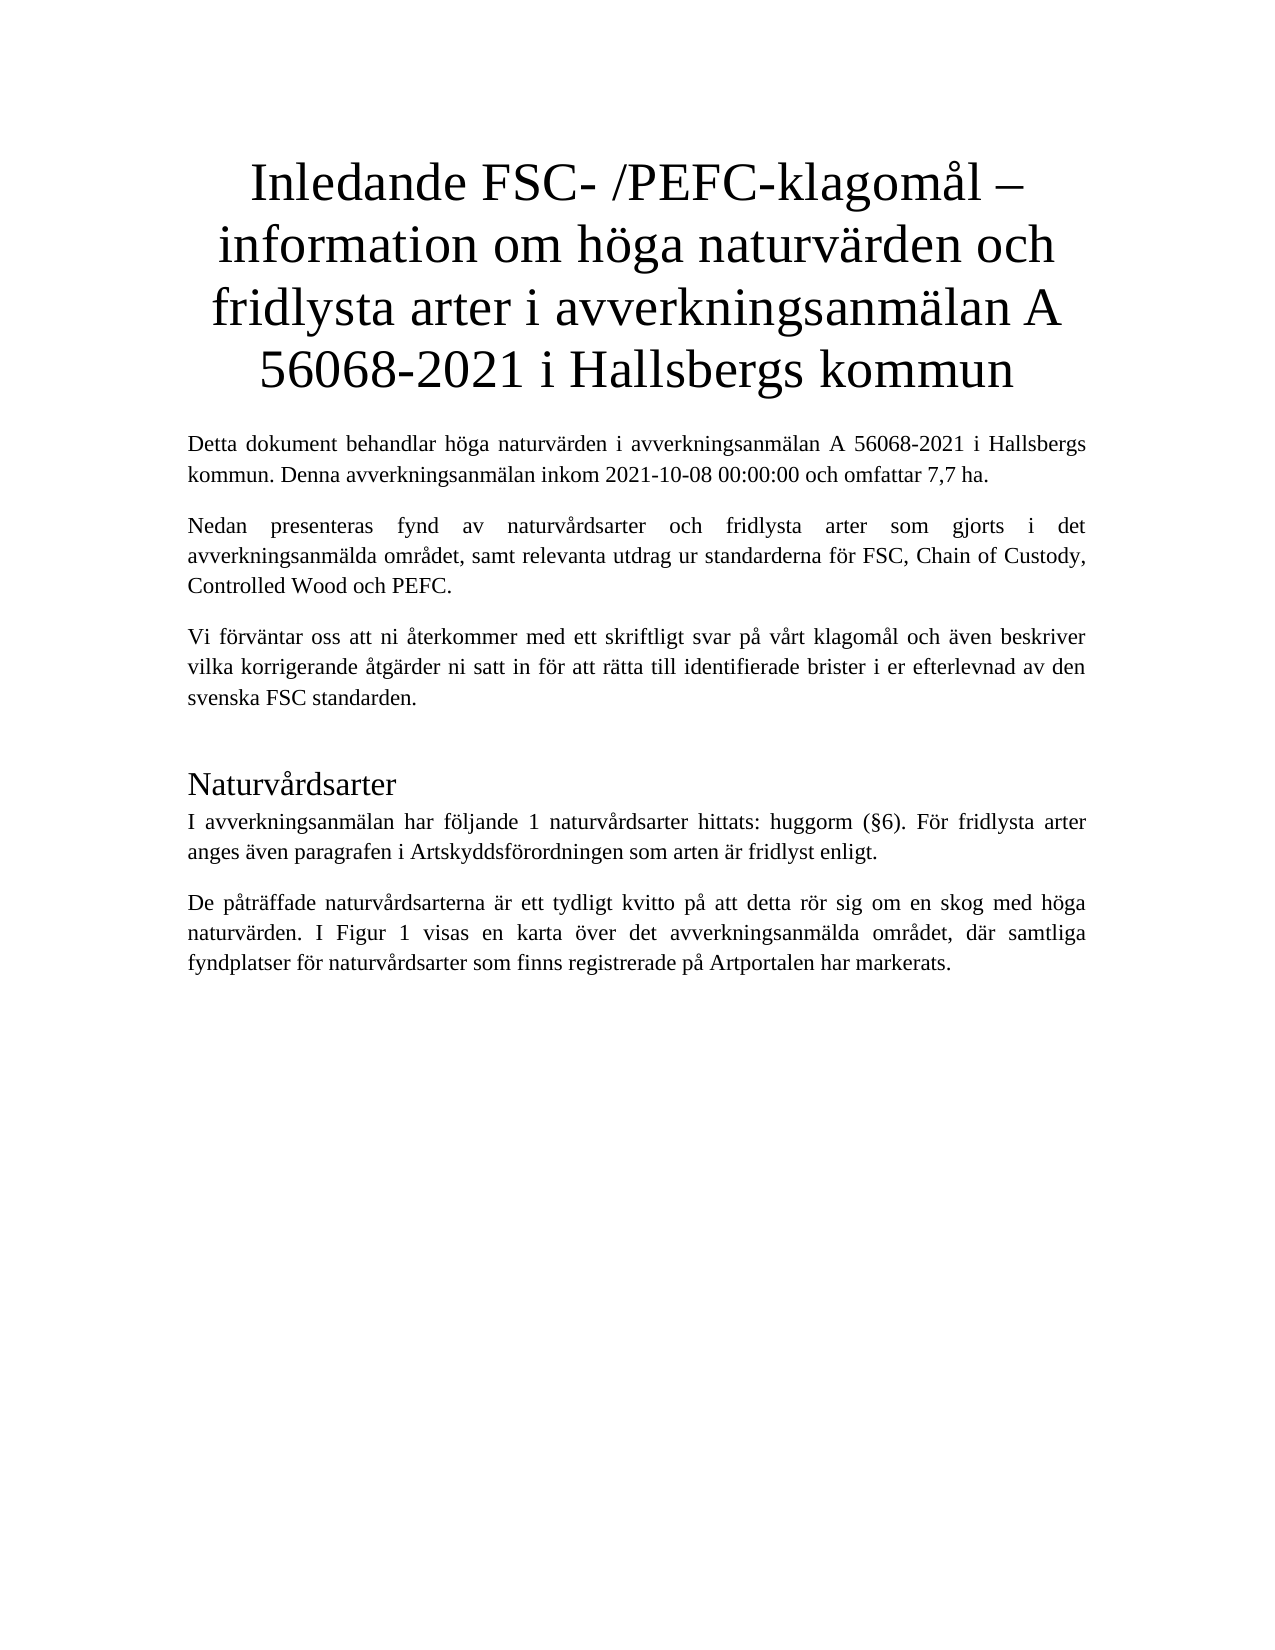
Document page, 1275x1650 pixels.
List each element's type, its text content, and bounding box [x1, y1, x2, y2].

subtitle Naturvårdsarter [187, 764, 1087, 802]
text Vi förväntar oss att ni återkommer med ett skriftligt svar på vårt klagomål och även beskriver vilka korrigerande åtgärder ni satt in för att rätta till identifierade brister i er efterlevnad av den svenska FSC standarden. [187, 623, 1087, 710]
text Nedan presenteras fynd av naturvårdsarter och fridlysta arter som gjorts i det avverkningsanmälda området, samt relevanta utdrag ur standarderna för FSC, Chain of Custody, Controlled Wood och PEFC. [187, 512, 1087, 598]
title Inledande FSC- /PEFC-klagomål – information om höga naturvärden och fridlysta arter i avverkningsanmälan A 56068-2021 i Hallsbergs kommun [187, 150, 1087, 399]
text De påträffade naturvårdsarterna är ett tydligt kvitto på att detta rör sig om en skog med höga naturvärden. I Figur 1 visas en karta över det avverkningsanmälda området, där samtliga fyndplatser för naturvårdsarter som finns registrerade på Artportalen har markerats. [187, 889, 1087, 976]
text I avverkningsanmälan har följande 1 naturvårdsarter hittats: huggorm (§6). För fridlysta arter anges även paragrafen i Artskyddsförordningen som arten är fridlyst enligt. [187, 808, 1087, 864]
text Detta dokument behandlar höga naturvärden i avverkningsanmälan A 56068-2021 i Hallsbergs kommun. Denna avverkningsanmälan inkom 2021-10-08 00:00:00 och omfattar 7,7 ha. [187, 430, 1087, 487]
